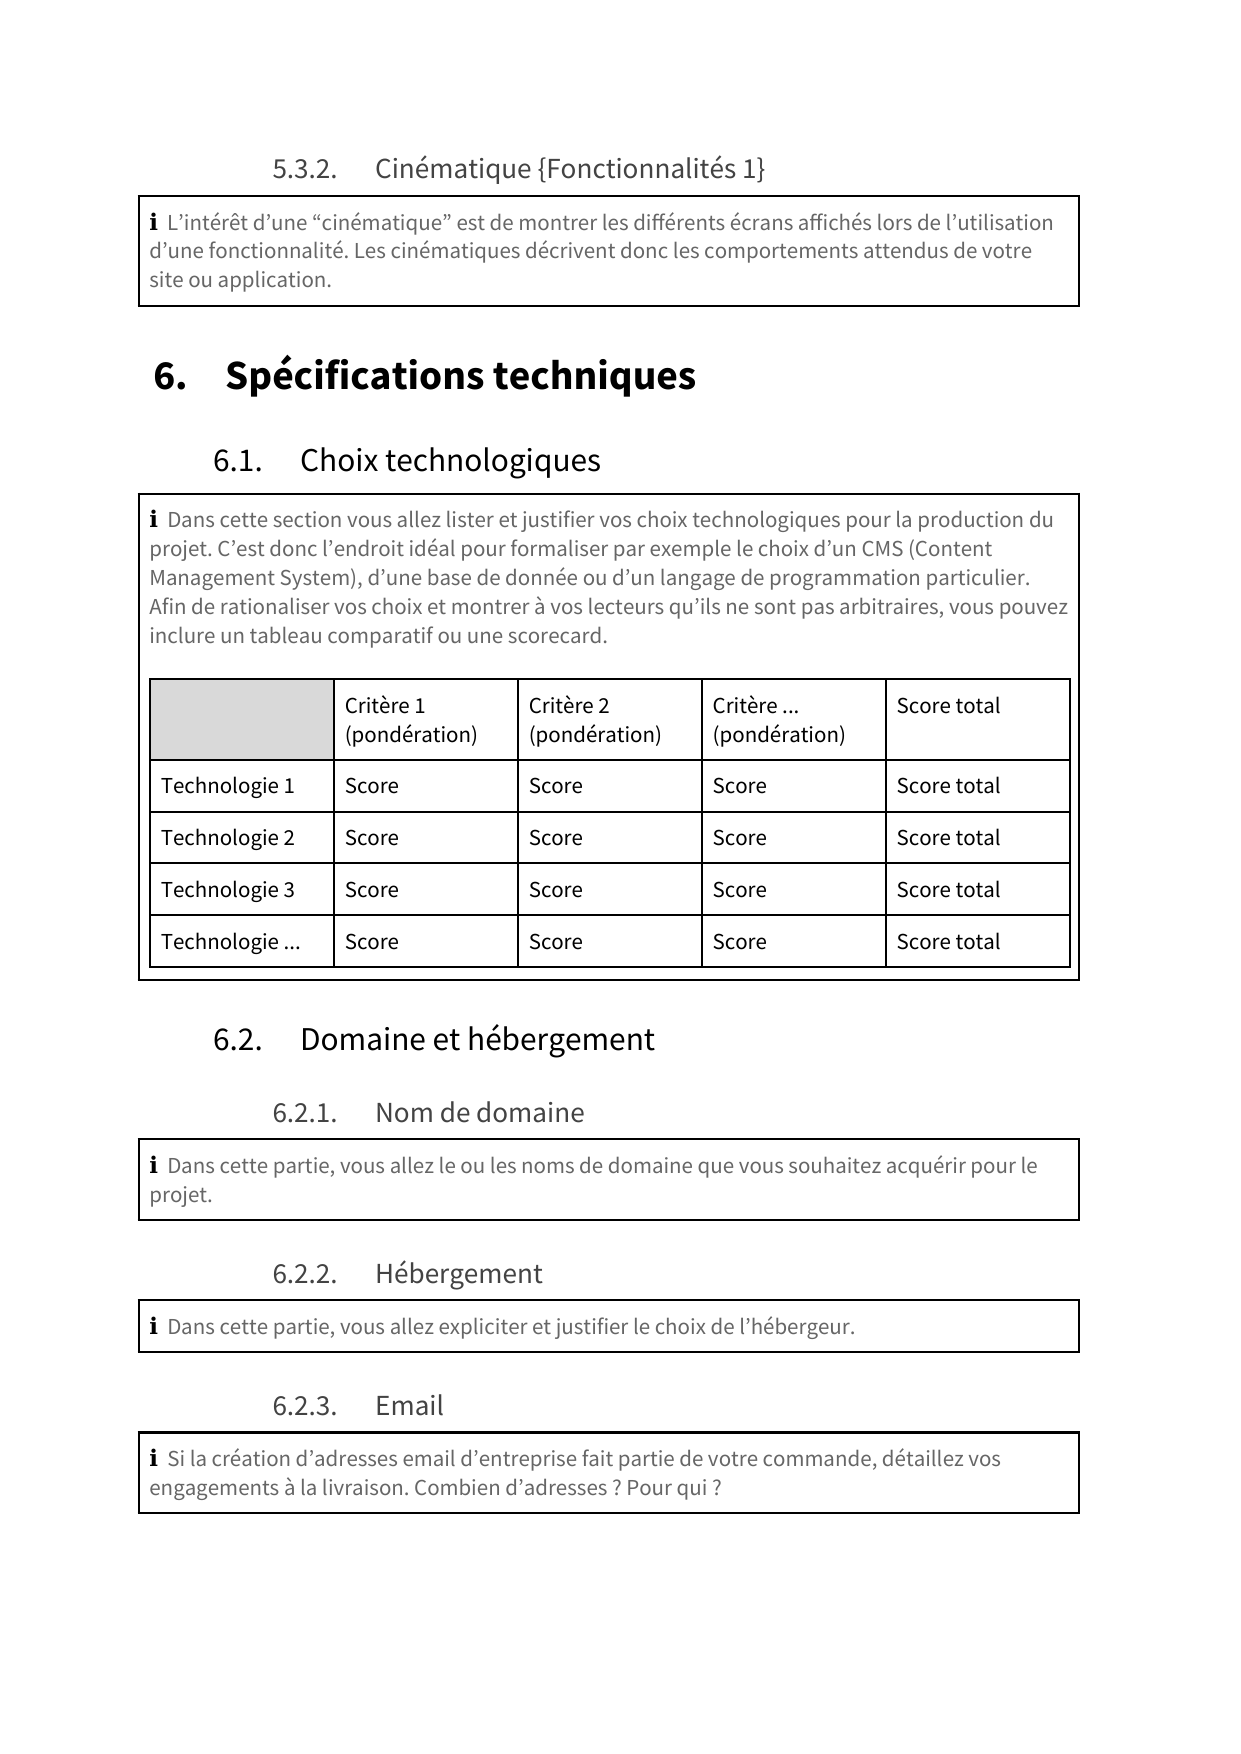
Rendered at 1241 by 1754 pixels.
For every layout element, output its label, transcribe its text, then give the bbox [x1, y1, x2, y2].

subtitle Choix technologiques [262, 438, 1090, 480]
table_header ℹ️ Dans cette partie, vous allez le ou les noms de domaine que vous souhaitez acquérir pour le projet. [140, 1140, 1078, 1219]
table_header ℹ️ Dans cette partie, vous allez expliciter et justifier le choix de l’hébergeur. [140, 1301, 1078, 1351]
subtitle Hébergement [337, 1254, 1090, 1291]
subtitle Nom de domaine [337, 1093, 1090, 1130]
subtitle Domaine et hébergement [262, 1018, 1090, 1060]
table_header ℹ️ Si la création d’adresses email d’entreprise fait partie de votre commande, détaillez vos engagements à la livraison. Combien d’adresses ? Pour qui ? [140, 1434, 1078, 1512]
subtitle Cinématique {Fonctionnalités 1} [337, 150, 1090, 187]
table_header ℹ️ L’intérêt d’une “cinématique” est de montrer les différents écrans affichés lors de l’utilisation d’une fonctionnalité. Les cinématiques décrivent donc les comportements attendus de votre site ou application. [140, 197, 1078, 304]
subtitle Email [337, 1386, 1090, 1423]
table_header ℹ️ Dans cette section vous allez lister et justifier vos choix technologiques pour la production du projet. C’est donc l’endroit idéal pour formaliser par exemple le choix d’un CMS (Content Management System), d’une base de donnée ou d’un langage de programmation particulier. Afin de rationaliser vos choix et montrer à vos lecteurs qu’ils ne sont pas arbitraires, vous pouvez inclure un tableau comparatif ou une scorecard. [140, 495, 1078, 978]
subtitle Spécifications techniques [187, 348, 1090, 401]
